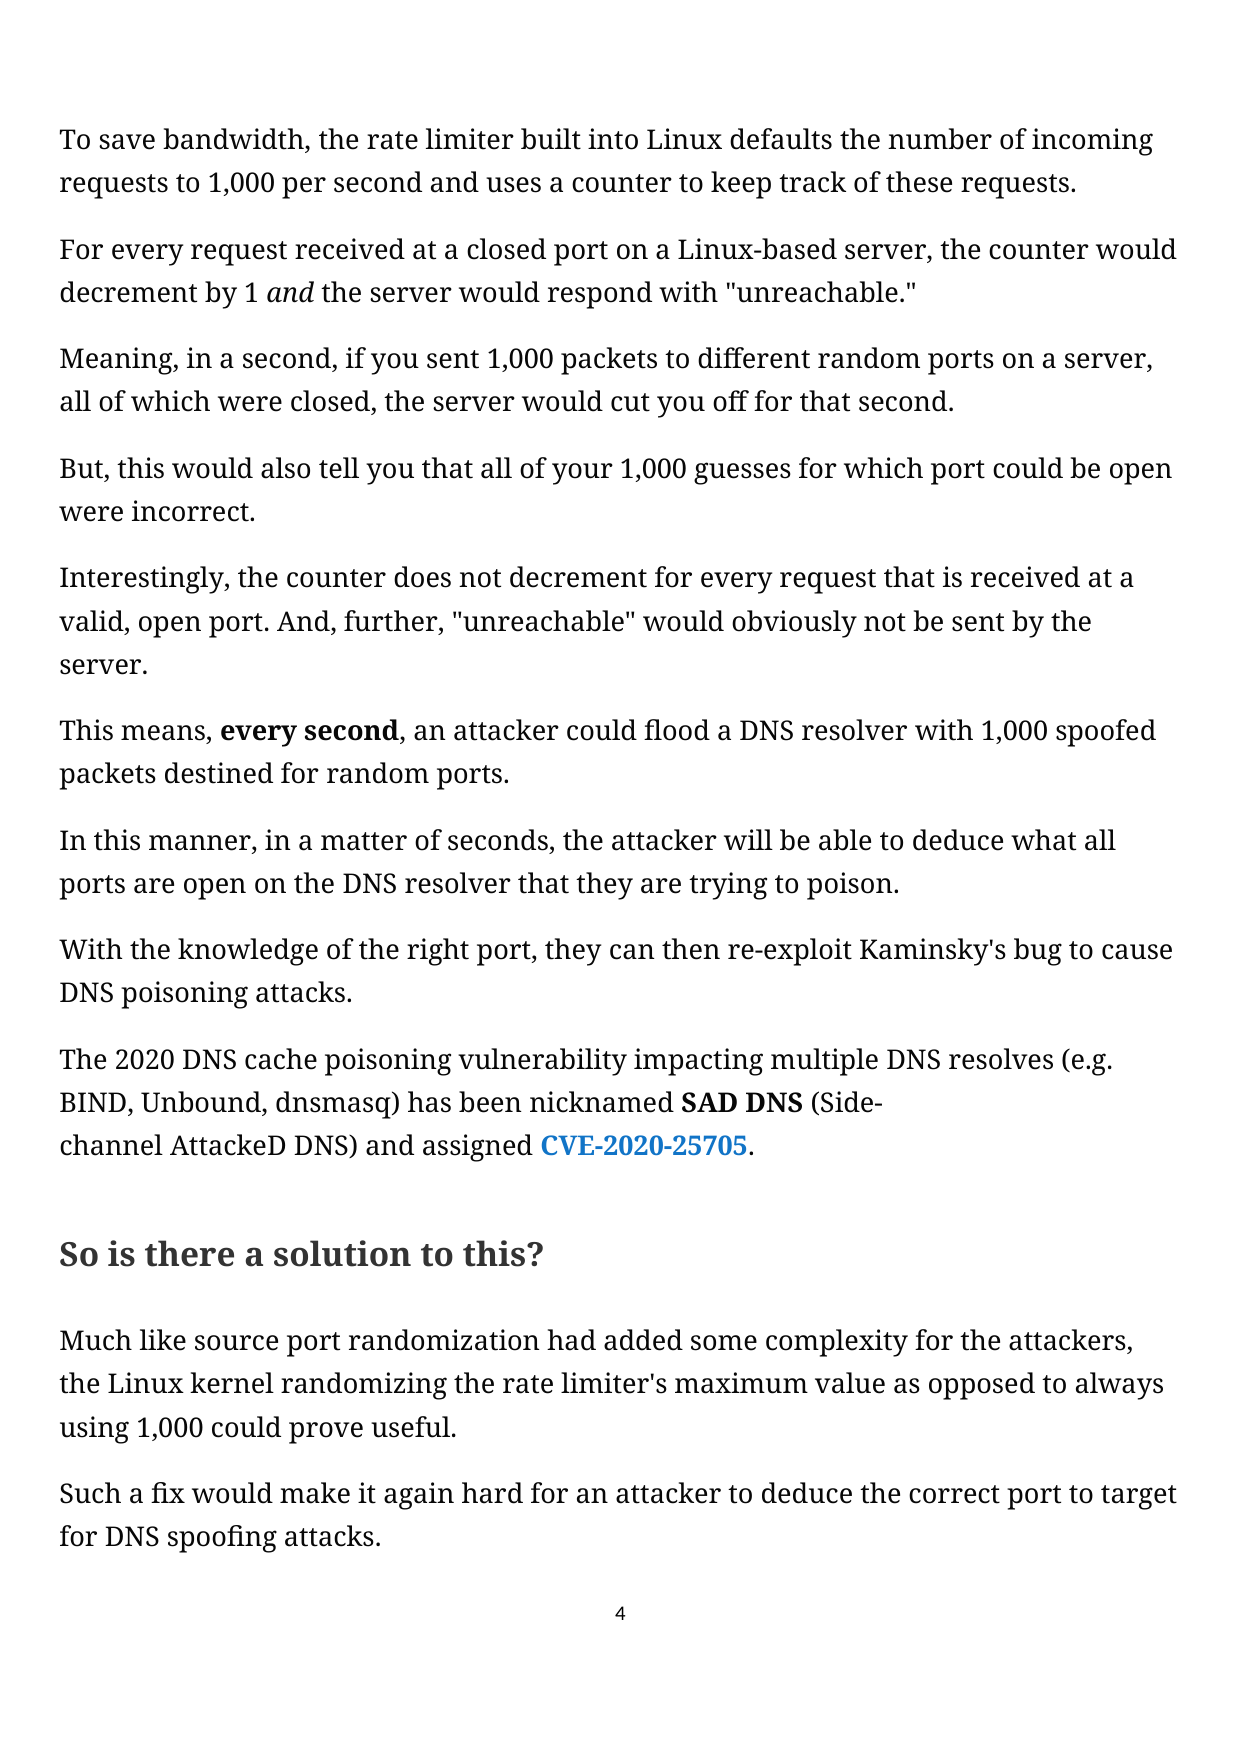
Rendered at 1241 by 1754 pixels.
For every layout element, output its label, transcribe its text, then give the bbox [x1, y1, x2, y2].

text To save bandwidth, the rate limiter built into Linux defaults the number of incoming requests to 1,000 per second and uses a counter to keep track of these requests. [59, 120, 1181, 201]
text With the knowledge of the right port, they can then re-exploit Kaminsky's bug to cause DNS poisoning attacks. [59, 931, 1181, 1011]
text Meaning, in a second, if you sent 1,000 packets to different random ports on a server, all of which were closed, the server would cut you off for that second. [59, 339, 1181, 420]
text Such a fix would make it again hard for an attacker to deduce the correct port to target for DNS spoofing attacks. [59, 1474, 1181, 1555]
text The 2020 DNS cache poisoning vulnerability impacting multiple DNS resolves (e.g. BIND, Unbound, dnsmasq) has been nicknamed SAD DNS (Side-channel AttackeD DNS) and assigned CVE-2020-25705. [59, 1040, 1181, 1164]
text For every request received at a closed port on a Linux-based server, the counter would decrement by 1 and the server would respond with "unreachable." [59, 230, 1181, 311]
text But, this would also tell you that all of your 1,000 guesses for which port could be open were incorrect. [59, 449, 1181, 530]
text Interestingly, the counter does not decrement for every request that is received at a valid, open port. And, further, "unreachable" would obviously not be sent by the server. [59, 559, 1181, 682]
text Much like source port randomization had added some complexity for the attackers, the Linux kernel randomizing the rate limiter's maximum value as opposed to always using 1,000 could prove useful. [59, 1321, 1181, 1445]
text In this manner, in a matter of seconds, the attacker will be able to deduce what all ports are open on the DNS resolver that they are trying to poison. [59, 821, 1181, 902]
text This means, every second, an attacker could flood a DNS resolver with 1,000 spoofed packets destined for random ports. [59, 711, 1181, 792]
subtitle So is there a solution to this? [59, 1216, 1181, 1291]
